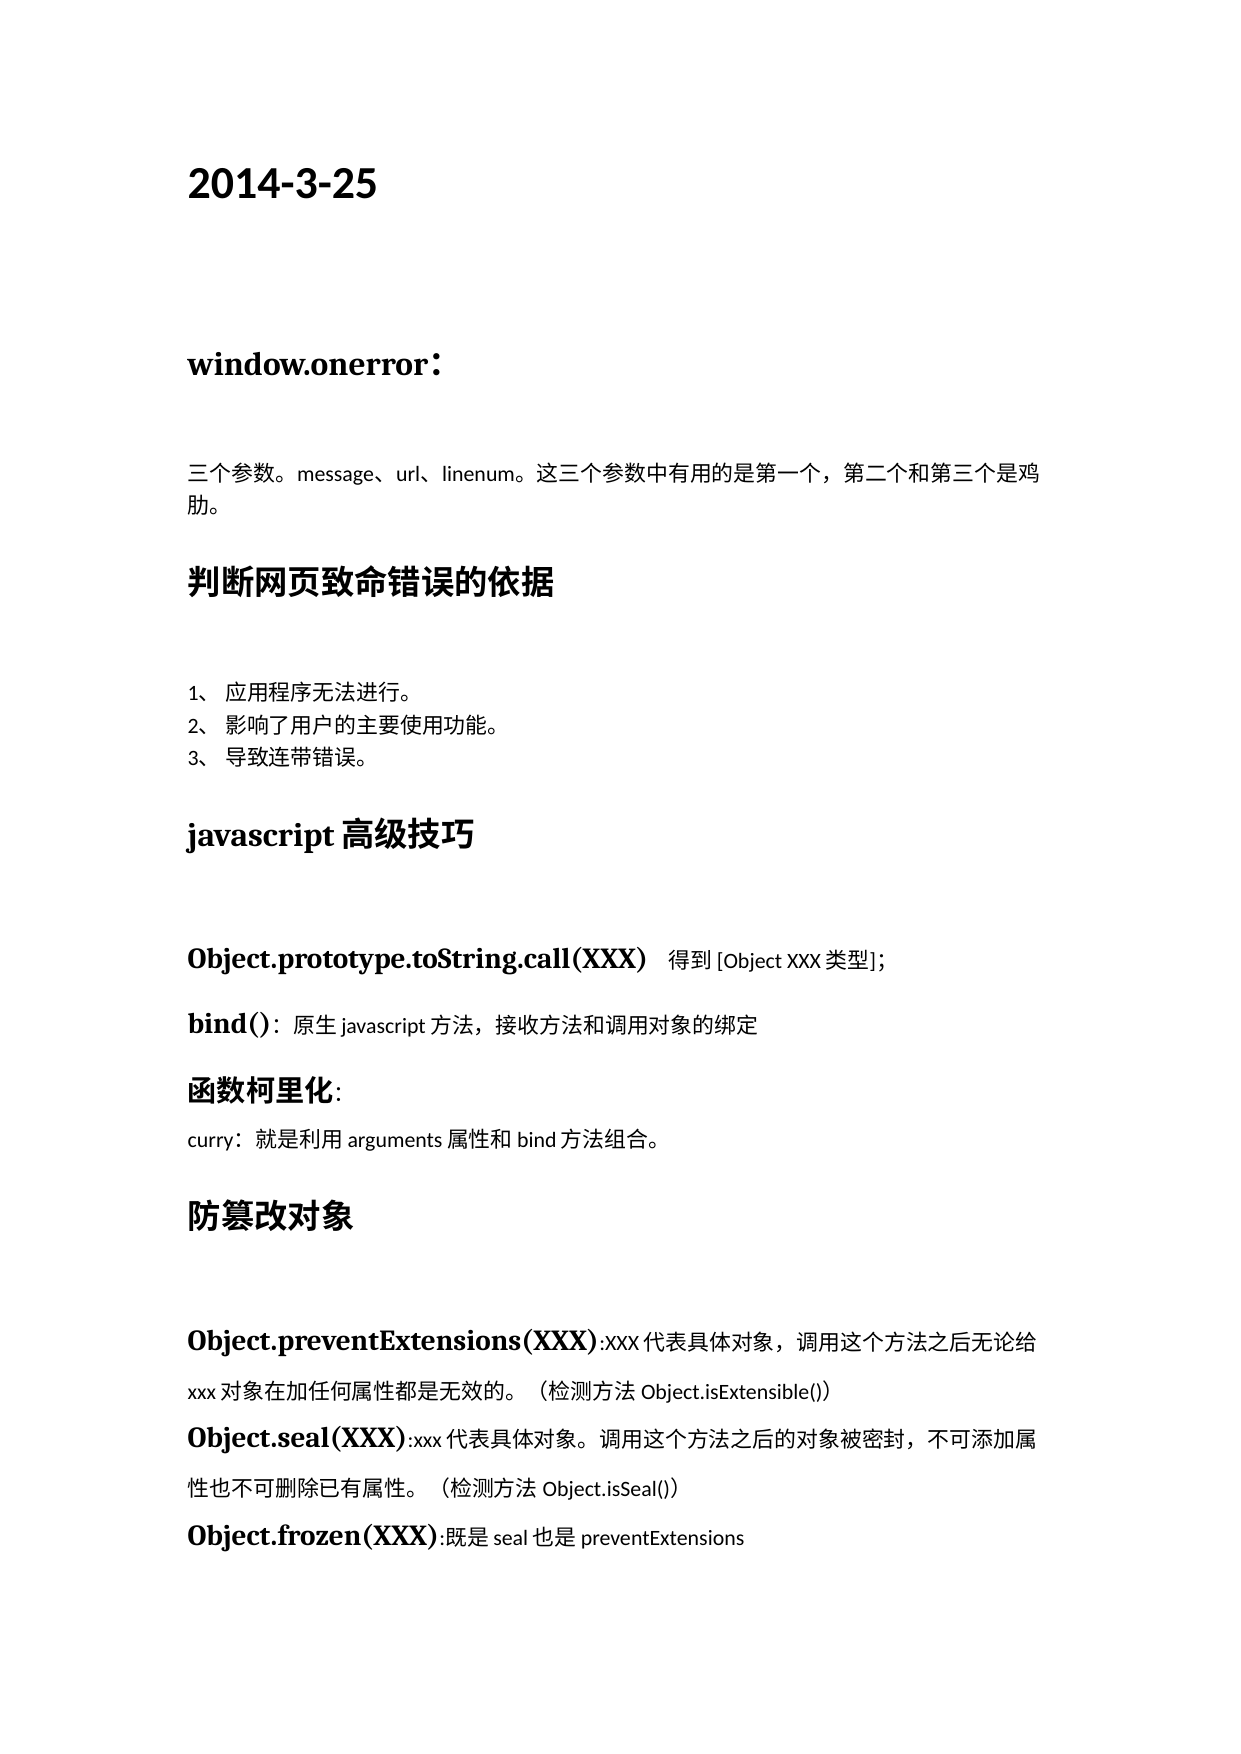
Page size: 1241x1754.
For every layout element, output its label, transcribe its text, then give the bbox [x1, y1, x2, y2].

text Object.seal(XXX):xxx代表具体对象。调用这个方法之后的对象被密封，不可添加属性也不可删除已有属性。（检测方法 Object.isSeal()） [187, 1406, 1053, 1503]
list 影响了用户的主要使用功能。 [187, 707, 1053, 740]
list 导致连带错误。 [187, 740, 1053, 772]
text Object.prototype.toString.call(XXX) 得到 [Object XXX类型]； [187, 926, 1053, 991]
text 函数柯里化： [187, 1056, 1053, 1121]
subtitle 判断网页致命错误的依据 [187, 547, 1053, 612]
text curry：就是利用arguments属性和bind方法组合。 [187, 1121, 1053, 1154]
text bind()：原生javascript方法，接收方法和调用对象的绑定 [187, 991, 1053, 1056]
subtitle 2014-3-25 [187, 150, 1053, 215]
subtitle 防篡改对象 [187, 1181, 1053, 1246]
text 三个参数。message、url、linenum。这三个参数中有用的是第一个，第二个和第三个是鸡肋。 [187, 455, 1053, 520]
text Object.frozen(XXX):既是seal也是preventExtensions [187, 1503, 1053, 1568]
text Object.preventExtensions(XXX):XXX代表具体对象，调用这个方法之后无论给xxx对象在加任何属性都是无效的。（检测方法 Object.isExtensible()） [187, 1308, 1053, 1406]
list 应用程序无法进行。 [187, 675, 1053, 707]
subtitle javascript高级技巧 [187, 799, 1053, 864]
subtitle window.onerror： [187, 328, 1053, 393]
